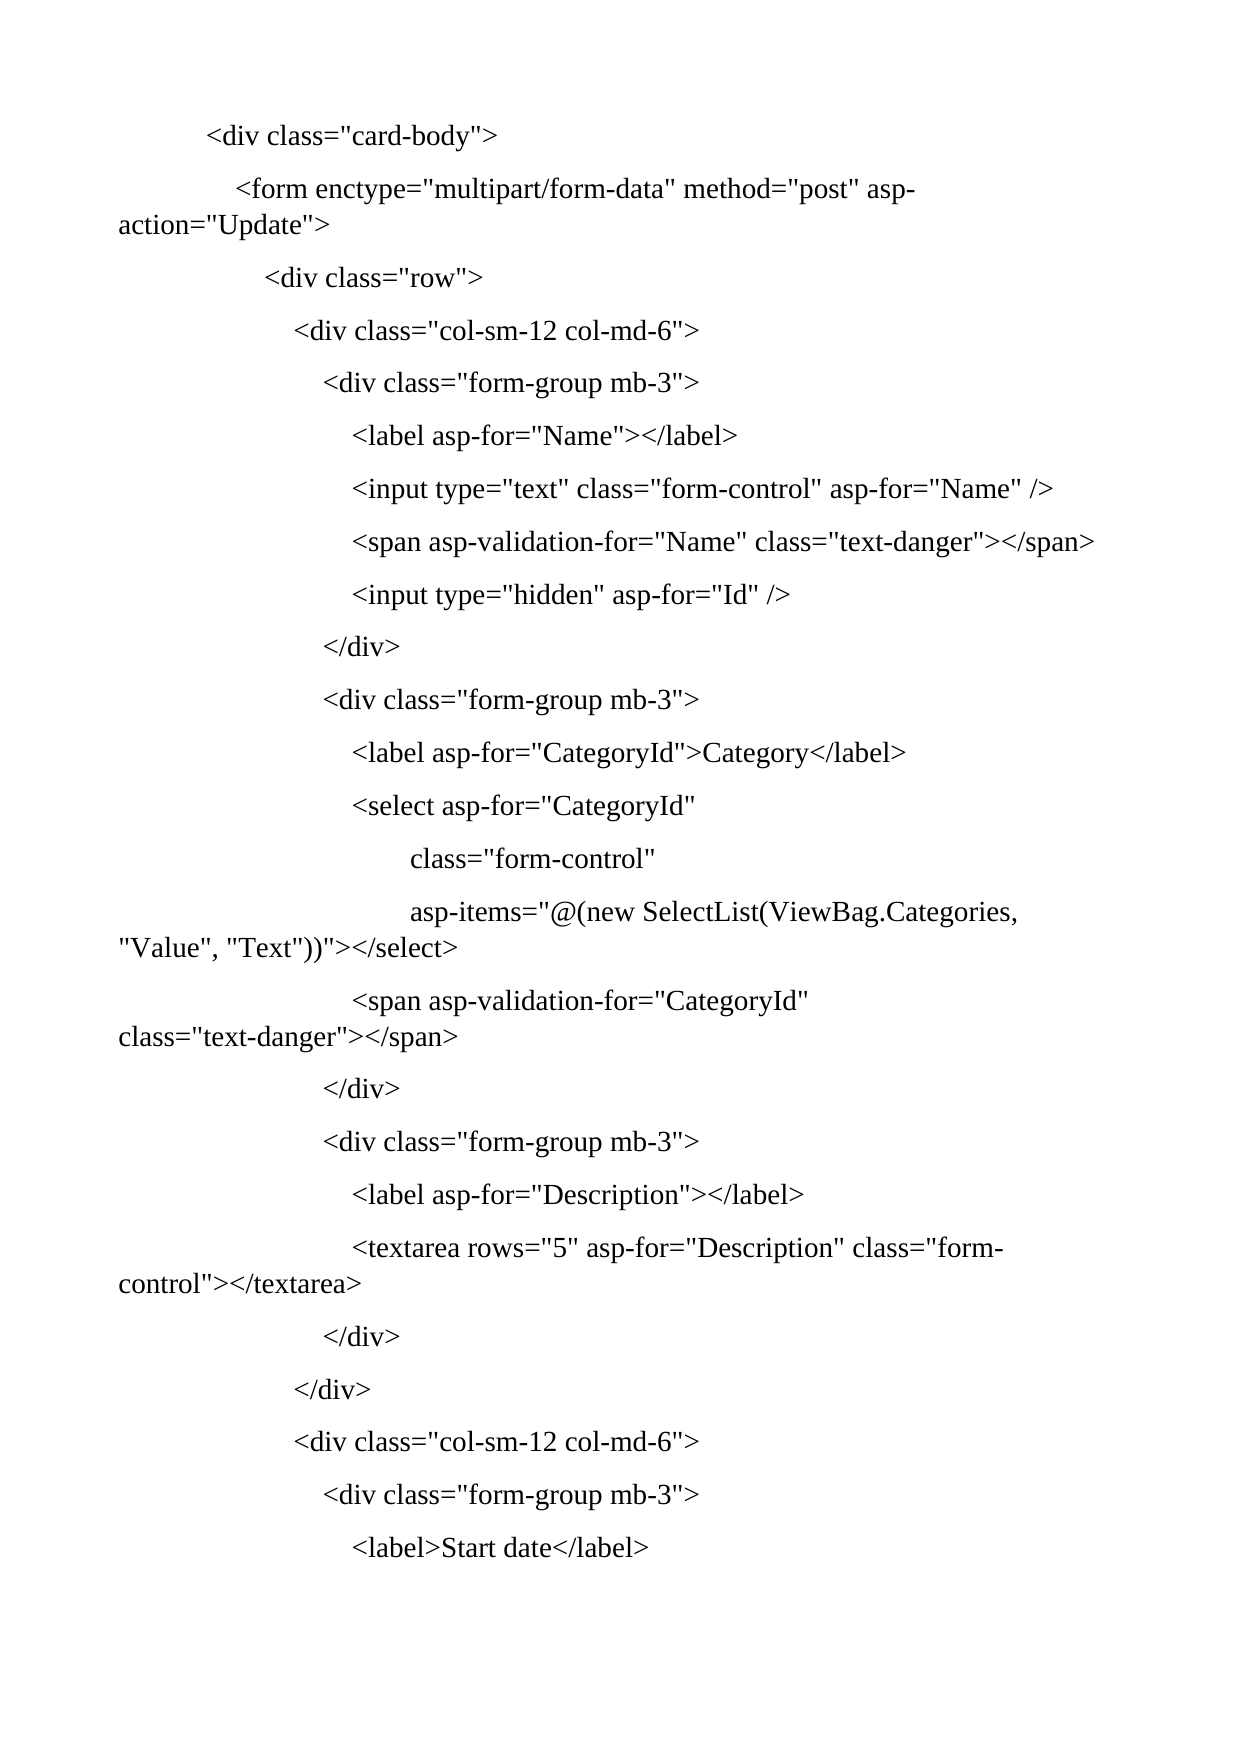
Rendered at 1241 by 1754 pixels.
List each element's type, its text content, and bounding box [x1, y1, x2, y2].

text <div class="row"> [118, 260, 1122, 293]
text <label asp-for="Name"></label> [118, 418, 1122, 452]
text </div> [118, 1319, 1122, 1352]
text <div class="col-sm-12 col-md-6"> [118, 1424, 1122, 1458]
text <textarea rows="5" asp-for="Description" class="form-control"></textarea> [118, 1230, 1122, 1300]
text </div> [118, 1372, 1122, 1405]
text <div class="form-group mb-3"> [118, 366, 1122, 399]
text <label asp-for="CategoryId">Category</label> [118, 735, 1122, 769]
text <input type="hidden" asp-for="Id" /> [118, 577, 1122, 610]
text <select asp-for="CategoryId" [118, 788, 1122, 822]
text <form enctype="multipart/form-data" method="post" asp-action="Update"> [118, 171, 1122, 241]
text <label asp-for="Description"></label> [118, 1177, 1122, 1211]
text <label>Start date</label> [118, 1530, 1122, 1564]
text <div class="col-sm-12 col-md-6"> [118, 313, 1122, 346]
text </div> [118, 629, 1122, 663]
text <div class="form-group mb-3"> [118, 1124, 1122, 1158]
text <span asp-validation-for="CategoryId" class="text-danger"></span> [118, 983, 1122, 1052]
text <div class="form-group mb-3"> [118, 1477, 1122, 1511]
text class="form-control" [118, 841, 1122, 874]
text <div class="card-body"> [118, 118, 1122, 152]
text <span asp-validation-for="Name" class="text-danger"></span> [118, 524, 1122, 557]
text <div class="form-group mb-3"> [118, 682, 1122, 716]
text </div> [118, 1072, 1122, 1105]
text asp-items="@(new SelectList(ViewBag.Categories, "Value", "Text"))"></select> [118, 894, 1122, 963]
text <input type="text" class="form-control" asp-for="Name" /> [118, 471, 1122, 505]
